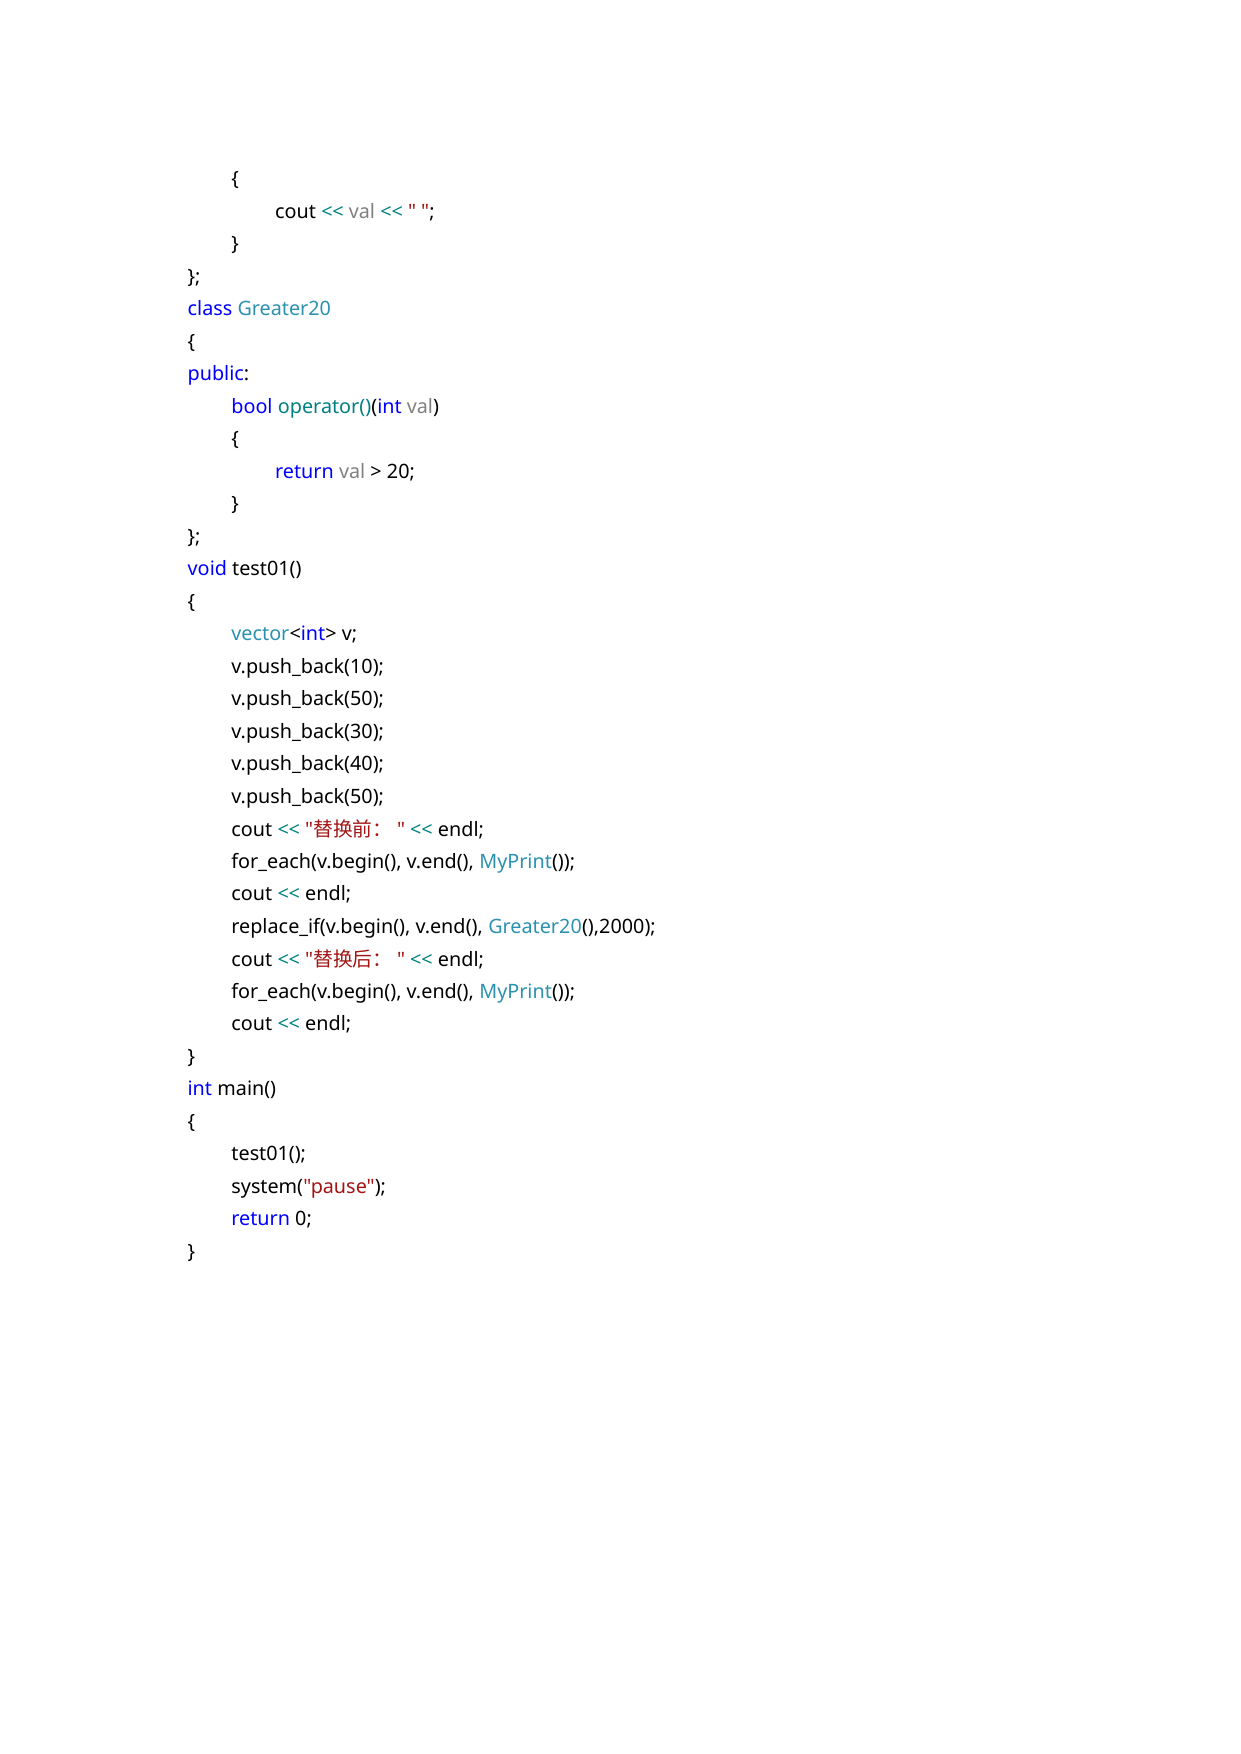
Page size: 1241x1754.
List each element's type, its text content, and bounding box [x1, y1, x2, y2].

text vector<int> v; [187, 617, 1053, 649]
text v.push_back(40); [187, 747, 1053, 779]
text void test01() [187, 552, 1053, 584]
text cout << endl; [187, 1007, 1053, 1039]
text for_each(v.begin(), v.end(), MyPrint()); [187, 974, 1053, 1007]
text } [187, 227, 1053, 259]
text { [187, 324, 1053, 357]
text return val > 20; [187, 454, 1053, 487]
text bool operator()(int val) [187, 389, 1053, 422]
text cout << endl; [187, 877, 1053, 909]
text return 0; [187, 1202, 1053, 1234]
text v.push_back(10); [187, 649, 1053, 682]
text system("pause"); [187, 1169, 1053, 1202]
text { [187, 422, 1053, 454]
text { [187, 162, 1053, 194]
text for_each(v.begin(), v.end(), MyPrint()); [187, 844, 1053, 877]
text int main() [187, 1072, 1053, 1104]
text cout << "替换前： " << endl; [187, 812, 1053, 844]
text }; [187, 519, 1053, 552]
text { [187, 1104, 1053, 1137]
text replace_if(v.begin(), v.end(), Greater20(),2000); [187, 909, 1053, 942]
text public: [187, 357, 1053, 389]
text v.push_back(50); [187, 779, 1053, 812]
text cout << "替换后： " << endl; [187, 942, 1053, 974]
text v.push_back(50); [187, 682, 1053, 714]
text v.push_back(30); [187, 714, 1053, 747]
text } [187, 1039, 1053, 1072]
text } [187, 487, 1053, 519]
text cout << val << " "; [187, 194, 1053, 227]
text class Greater20 [187, 292, 1053, 324]
text test01(); [187, 1137, 1053, 1169]
text }; [187, 259, 1053, 292]
text { [187, 584, 1053, 617]
list } [187, 1234, 1053, 1267]
